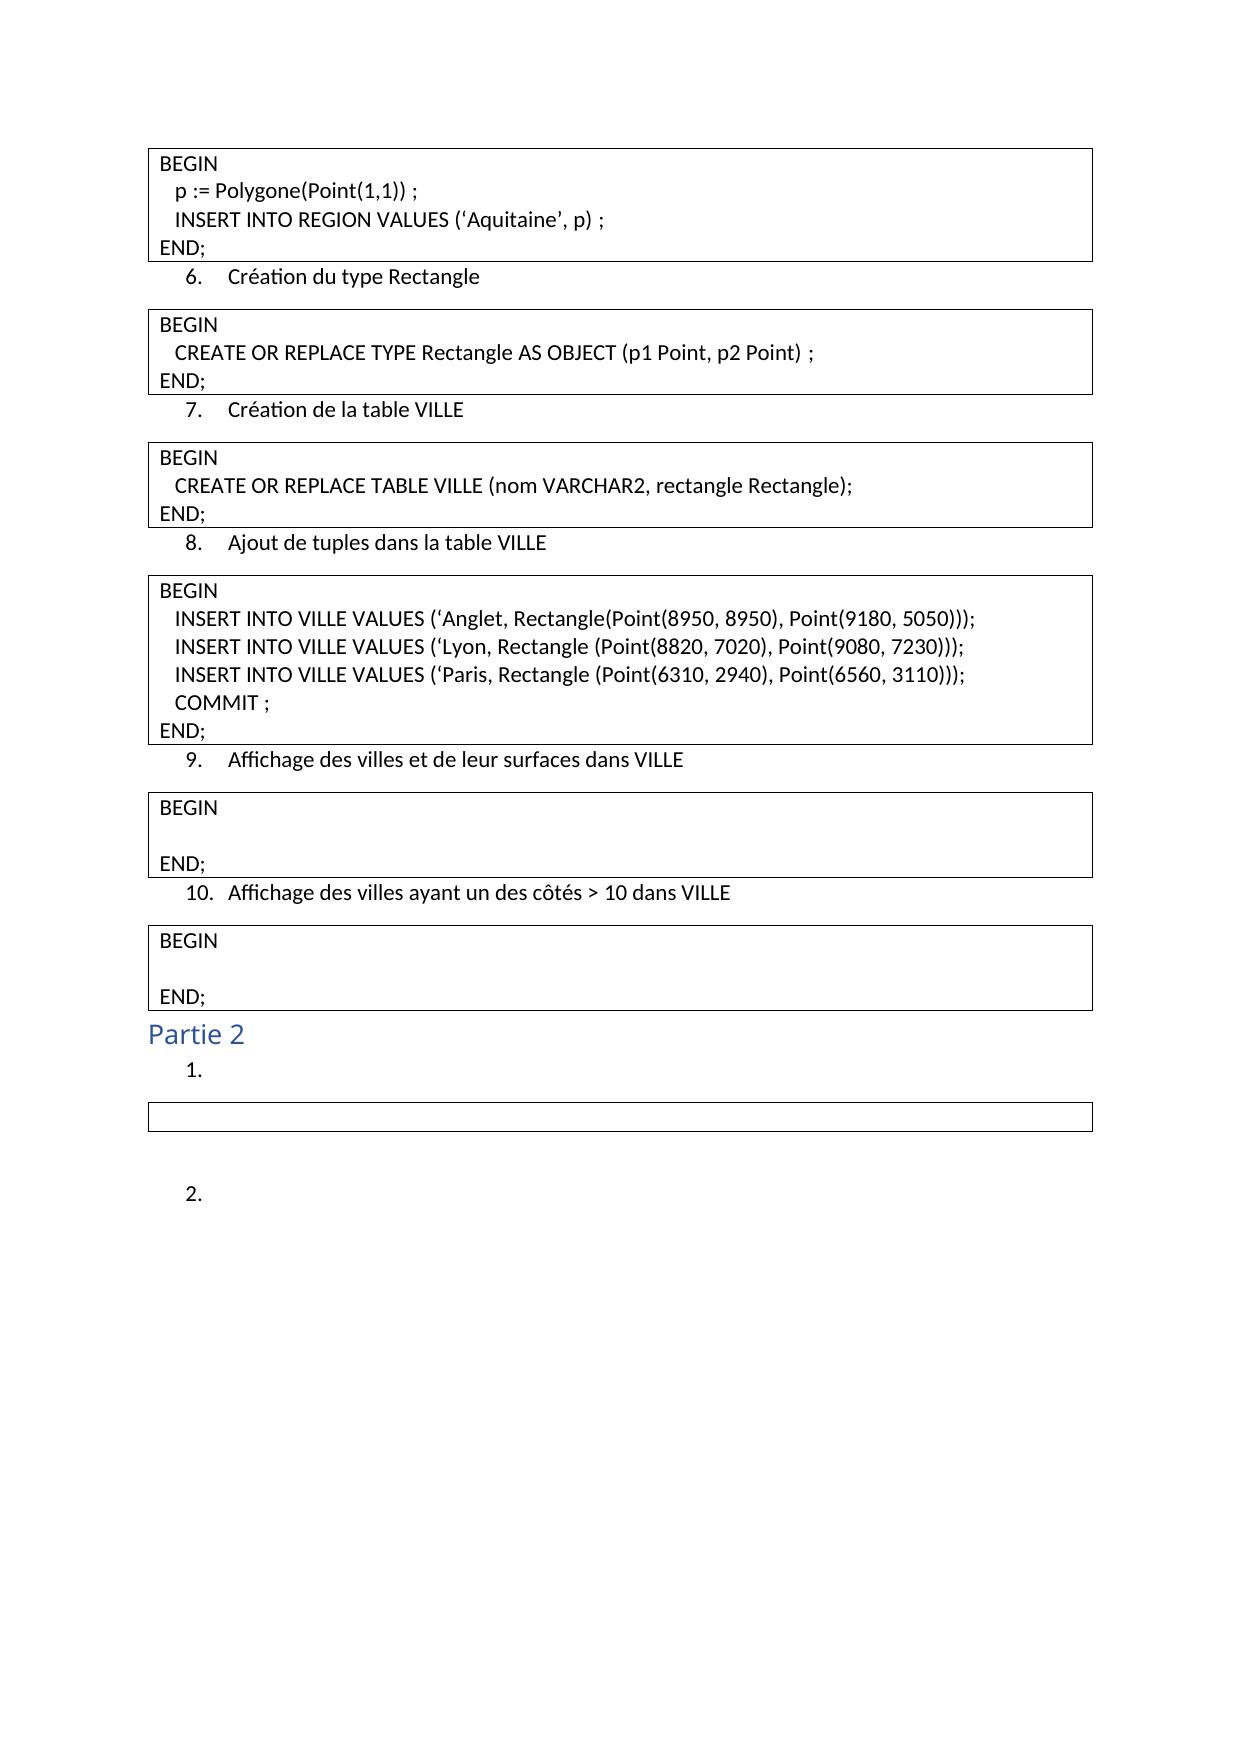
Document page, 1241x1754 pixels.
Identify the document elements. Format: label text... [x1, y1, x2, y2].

table_header BEGIN INSERT INTO VILLE VALUES (‘Anglet, Rectangle(Point(8950, 8950), Point(9180, 5050))); INSERT INTO VILLE VALUES (‘Lyon, Rectangle (Point(8820, 7020), Point(9080, 7230))); INSERT INTO VILLE VALUES (‘Paris, Rectangle (Point(6310, 2940), Point(6560, 3110))); COMMIT ; END; [149, 576, 1092, 744]
table_header DECLARE p Polygone ; BEGIN p := Polygone(Point(1,1)) ; INSERT INTO REGION VALUES (‘Aquitaine’, p) ; END; [149, 149, 1092, 261]
table_header BEGIN END; [149, 793, 1092, 877]
list Ajout de tuples dans la table VILLE [185, 528, 1093, 556]
table_header [149, 1103, 1092, 1131]
list Affichage des villes et de leur surfaces dans VILLE [185, 745, 1093, 773]
table_header BEGIN CREATE OR REPLACE TABLE VILLE (nom VARCHAR2, rectangle Rectangle); END; [149, 443, 1092, 527]
table_header BEGIN CREATE OR REPLACE TYPE Rectangle AS OBJECT (p1 Point, p2 Point) ; END; [149, 310, 1092, 394]
list Affichage des villes ayant un des côtés > 10 dans VILLE [185, 878, 1093, 906]
list Création du type Rectangle [185, 262, 1093, 290]
subtitle Partie 2 [148, 1015, 1093, 1052]
table_header BEGIN END; [149, 926, 1092, 1010]
list Création de la table VILLE [185, 395, 1093, 423]
